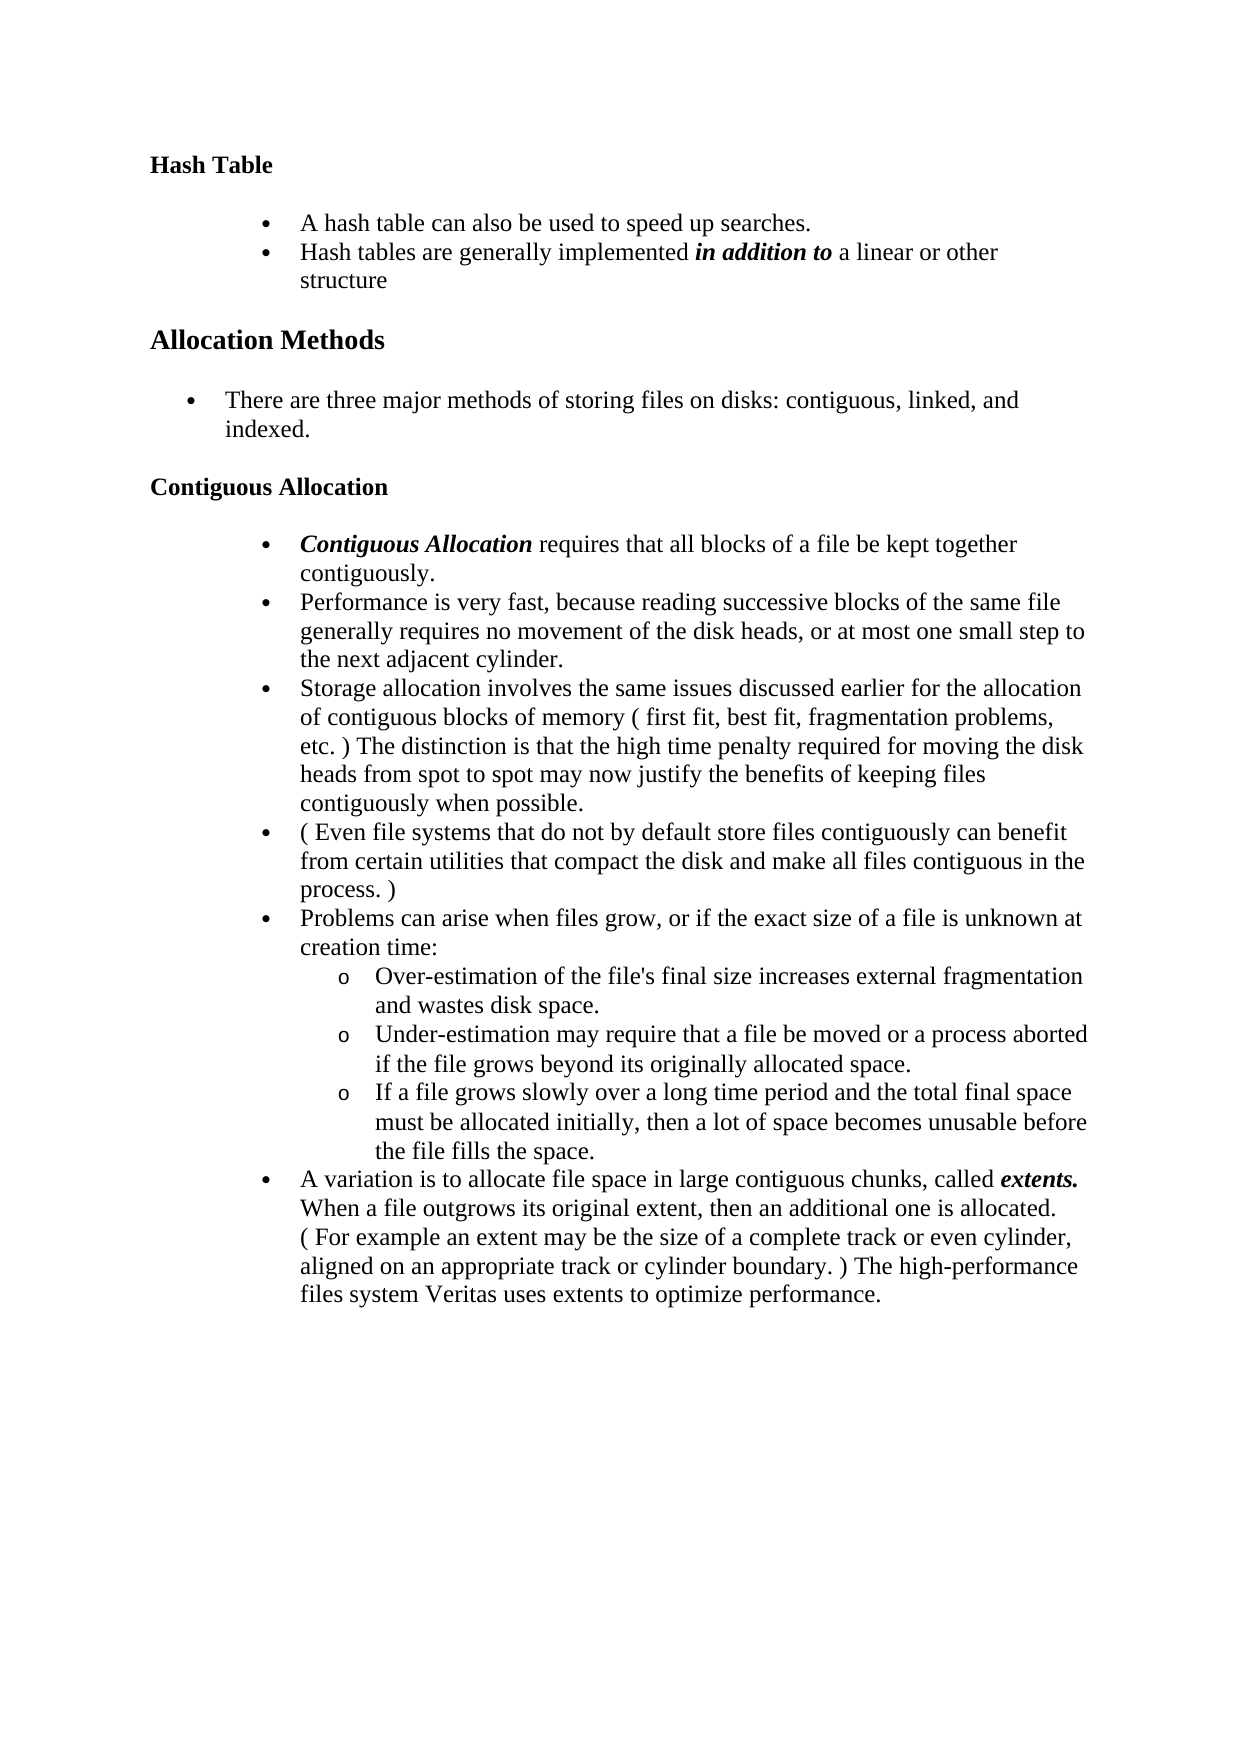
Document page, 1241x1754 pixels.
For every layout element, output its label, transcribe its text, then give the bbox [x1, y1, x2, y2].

list If a file grows slowly over a long time period and the total final space must be allocated initially, then a lot of space becomes unusable before the file fills the space. [337, 1077, 1090, 1164]
list Performance is very fast, because reading successive blocks of the same file generally requires no movement of the disk heads, or at most one small step to the next adjacent cylinder. [262, 587, 1090, 673]
list ( Even file systems that do not by default store files contiguously can benefit from certain utilities that compact the disk and make all files contiguous in the process. ) [262, 817, 1090, 903]
list Problems can arise when files grow, or if the exact size of a file is unknown at creation time: [262, 903, 1090, 961]
list A variation is to allocate file space in large contiguous chunks, called extents. When a file outgrows its original extent, then an additional one is allocated. ( For example an extent may be the size of a complete track or even cylinder, aligned on an appropriate track or cylinder boundary. ) The high-performance files system Veritas uses extents to optimize performance. [262, 1164, 1090, 1308]
text Contiguous Allocation [150, 472, 1090, 500]
list There are three major methods of storing files on disks: contiguous, linked, and indexed. [187, 385, 1090, 442]
text Hash Table [150, 150, 1090, 179]
list Over-estimation of the file's final size increases external fragmentation and wastes disk space. [337, 961, 1090, 1019]
list Contiguous Allocation requires that all blocks of a file be kept together contiguously. [262, 529, 1090, 587]
text Allocation Methods [150, 323, 1090, 356]
list A hash table can also be used to speed up searches. [262, 208, 1090, 237]
list Under-estimation may require that a file be moved or a process aborted if the file grows beyond its originally allocated space. [337, 1019, 1090, 1077]
list Storage allocation involves the same issues discussed earlier for the allocation of contiguous blocks of memory ( first fit, best fit, fragmentation problems, etc. ) The distinction is that the high time penalty required for moving the disk heads from spot to spot may now justify the benefits of keeping files contiguously when possible. [262, 673, 1090, 817]
list Hash tables are generally implemented in addition to a linear or other structure [262, 237, 1090, 294]
